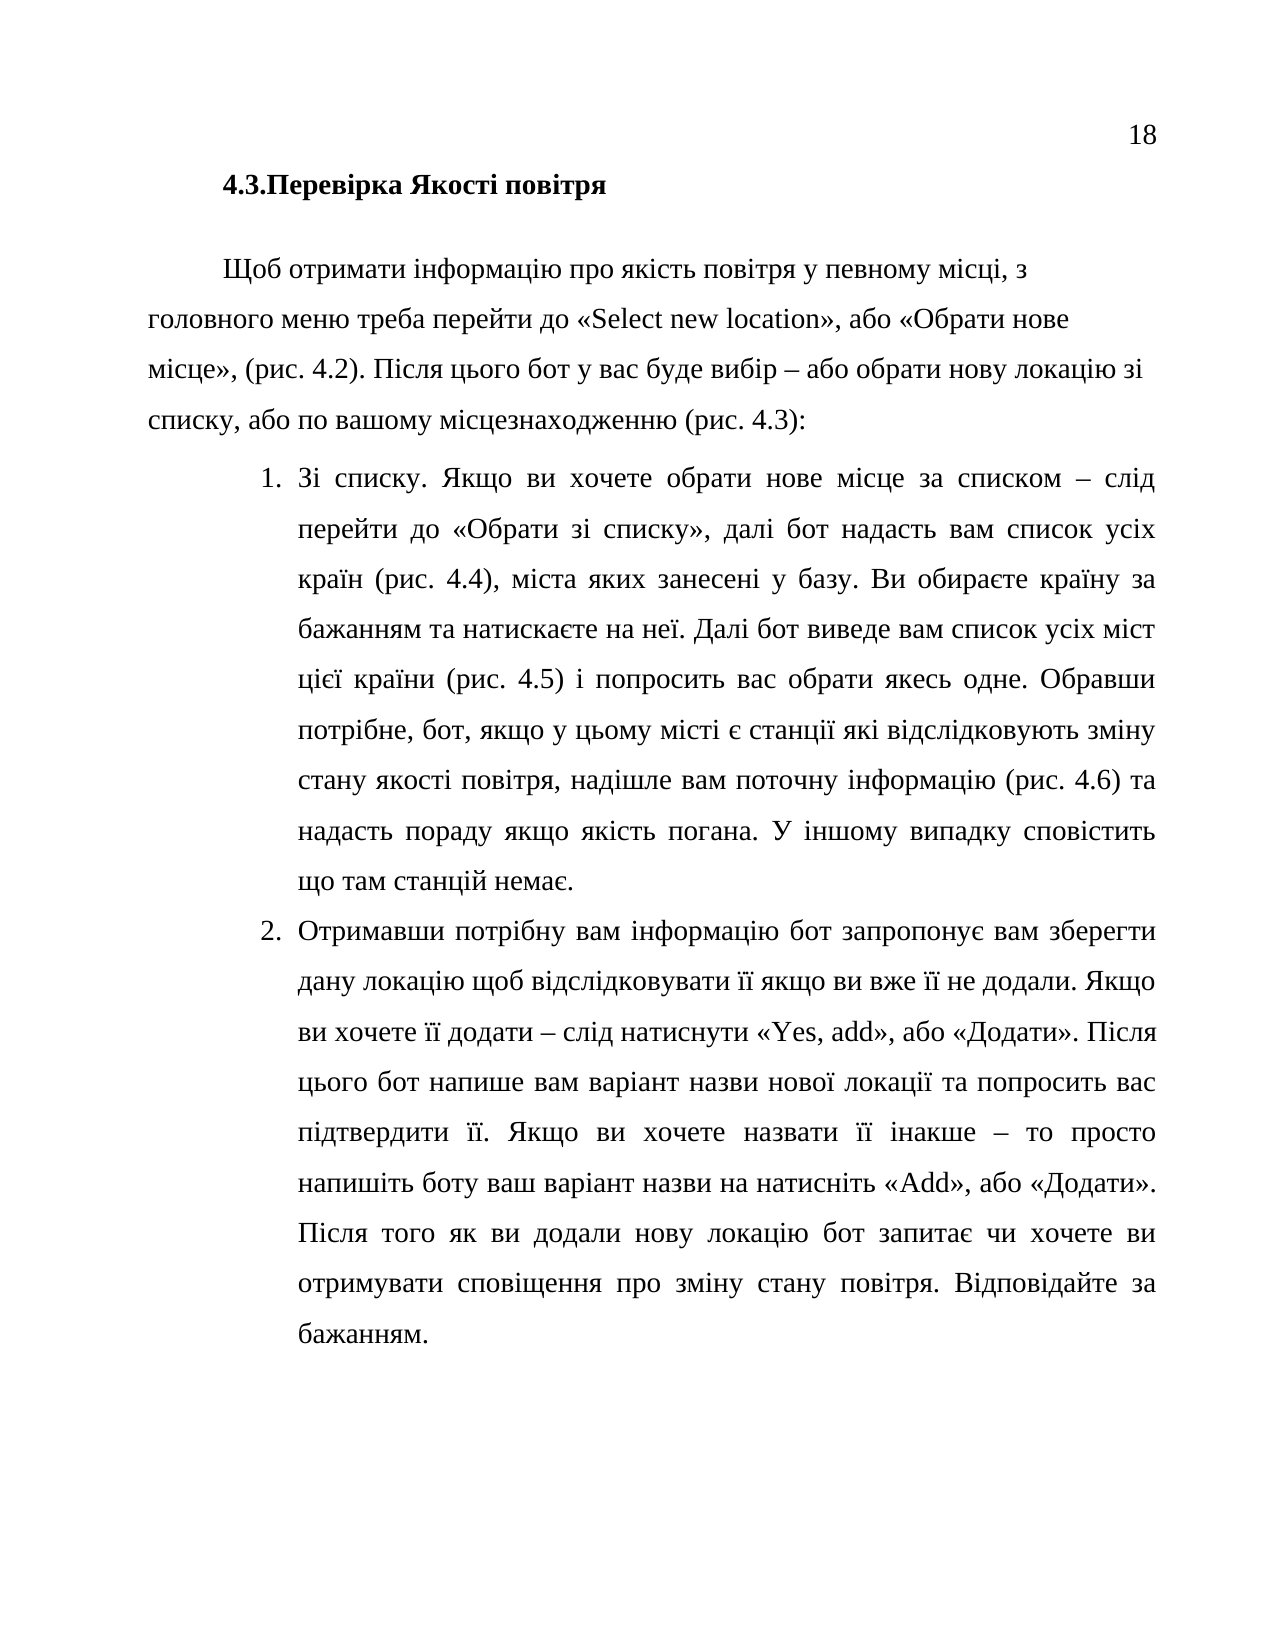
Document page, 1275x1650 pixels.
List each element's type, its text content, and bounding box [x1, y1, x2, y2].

list Отримавши потрібну вам інформацію бот запропонує вам зберегти дану локацію щоб відслідковувати її якщо ви вже її не додали. Якщо ви хочете її додати – слід натиснути «Yes, add», або «Додати». Після цього бот напише вам варіант назви нової локації та попросить вас підтвердити її. Якщо ви хочете назвати її інакше – то просто напишіть боту ваш варіант назви на натисніть «Add», або «Додати». Після того як ви додали нову локацію бот запитає чи хочете ви отримувати сповіщення про зміну стану повітря. Відповідайте за бажанням. [260, 913, 1157, 1349]
subtitle 4.3.Перевірка Якості повітря [148, 167, 1157, 201]
list Зі списку. Якщо ви хочете обрати нове місце за списком – слід перейти до «Обрати зі списку», далі бот надасть вам список усіх країн (рис. 4.4), міста яких занесені у базу. Ви обираєте країну за бажанням та натискаєте на неї. Далі бот виведе вам список усіх міст цієї країни (рис. 4.5) і попросить вас обрати якесь одне. Обравши потрібне, бот, якщо у цьому місті є станції які відслідковують зміну стану якості повітря, надішле вам поточну інформацію (рис. 4.6) та надасть пораду якщо якість погана. У іншому випадку сповістить що там станцій немає. [260, 460, 1157, 896]
subtitle Щоб отримати інформацію про якість повітря у певному місці, з головного меню треба перейти до «Select new location», або «Обрати нове місце», (рис. 4.2). Після цього бот у вас буде вибір – або обрати нову локацію зі списку, або по вашому місцезнаходженню (рис. 4.3): [148, 251, 1157, 435]
